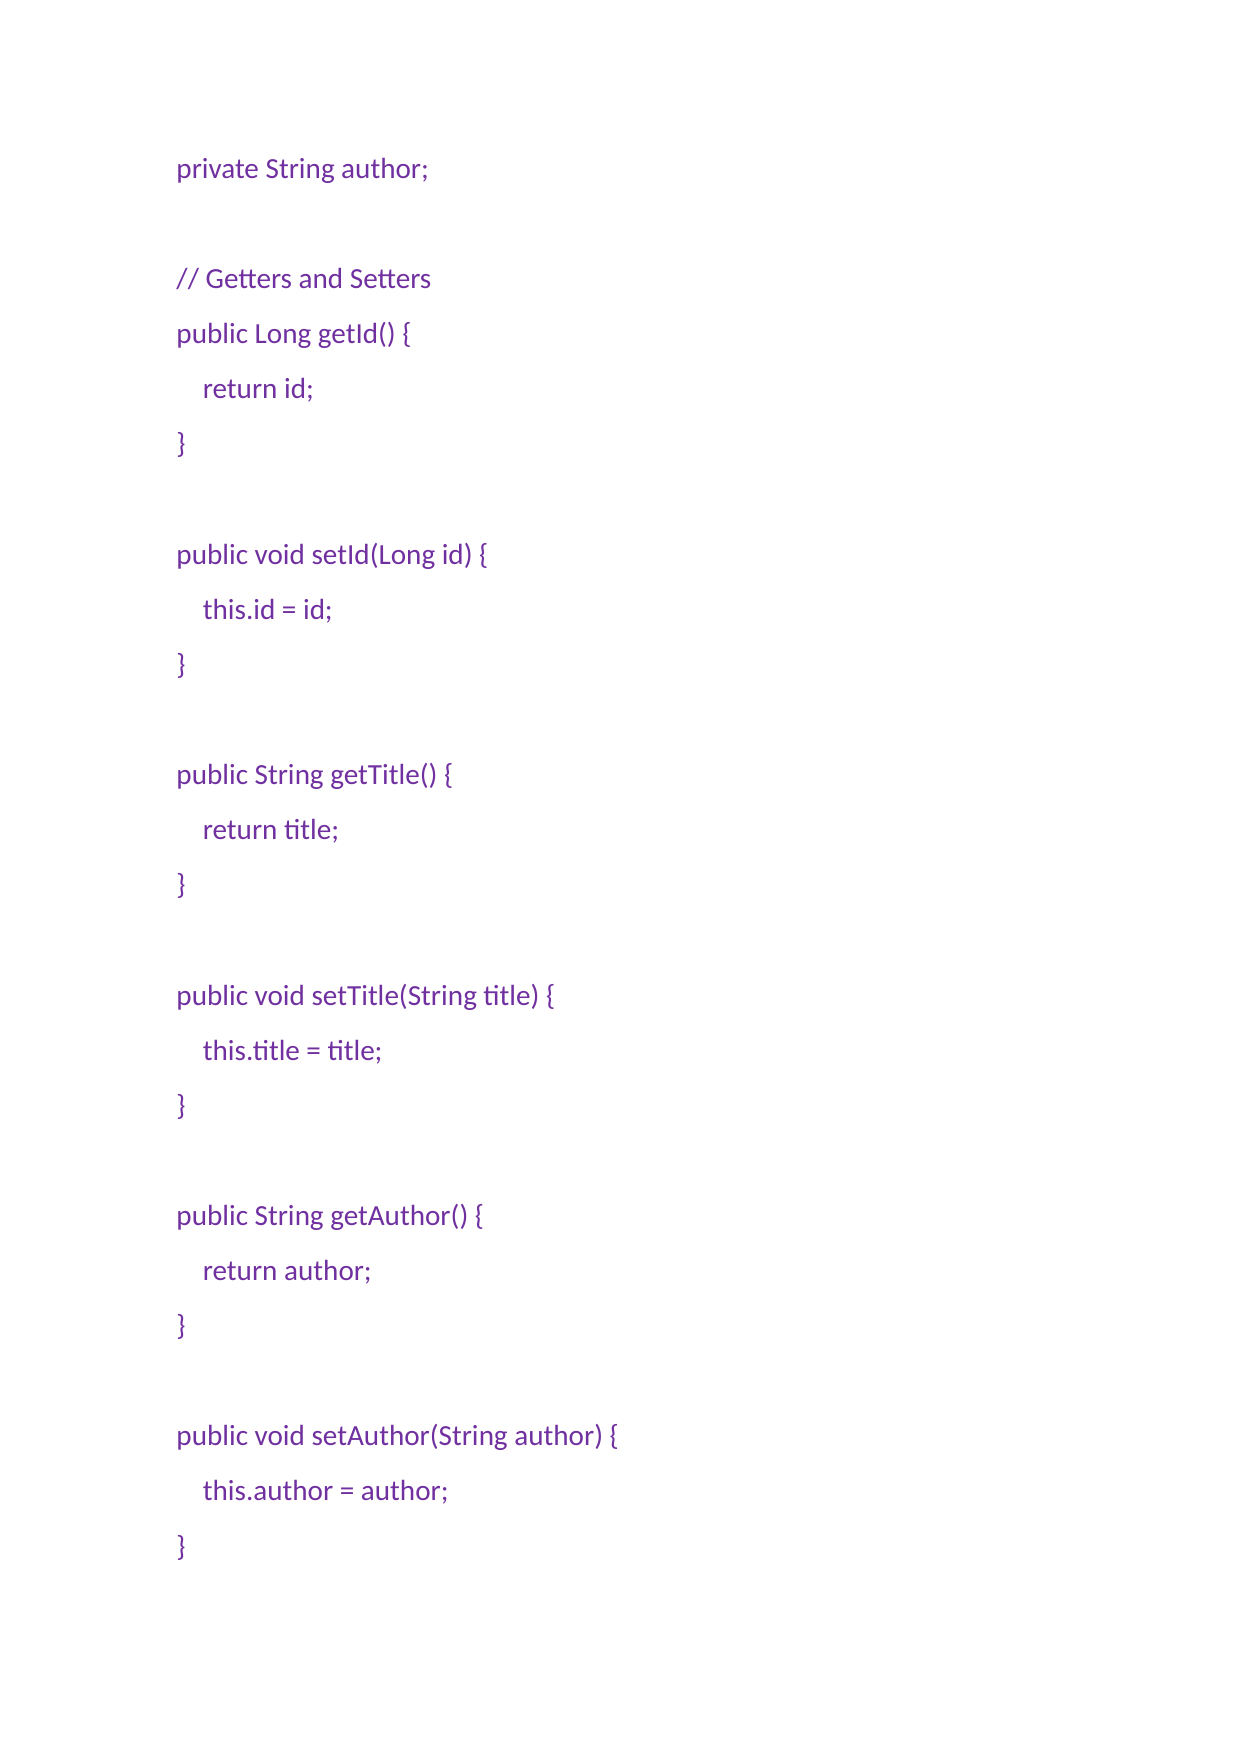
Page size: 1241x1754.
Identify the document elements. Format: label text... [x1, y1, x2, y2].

text } [150, 1528, 1090, 1563]
text } [150, 426, 1090, 461]
text this.id = id; [150, 591, 1090, 626]
text } [150, 646, 1090, 682]
text public void setTitle(String title) { [150, 977, 1090, 1012]
text public void setId(Long id) { [150, 536, 1090, 571]
text public void setAuthor(String author) { [150, 1417, 1090, 1453]
text public String getAuthor() { [150, 1197, 1090, 1233]
text return title; [150, 811, 1090, 847]
text } [150, 1087, 1090, 1122]
text public Long getId() { [150, 315, 1090, 351]
text return author; [150, 1252, 1090, 1288]
text return id; [150, 370, 1090, 406]
text } [150, 1307, 1090, 1343]
text public String getTitle() { [150, 756, 1090, 792]
text private String author; [150, 150, 1090, 186]
text } [150, 866, 1090, 902]
text this.title = title; [150, 1032, 1090, 1067]
text // Getters and Setters [150, 260, 1090, 296]
text this.author = author; [150, 1472, 1090, 1508]
